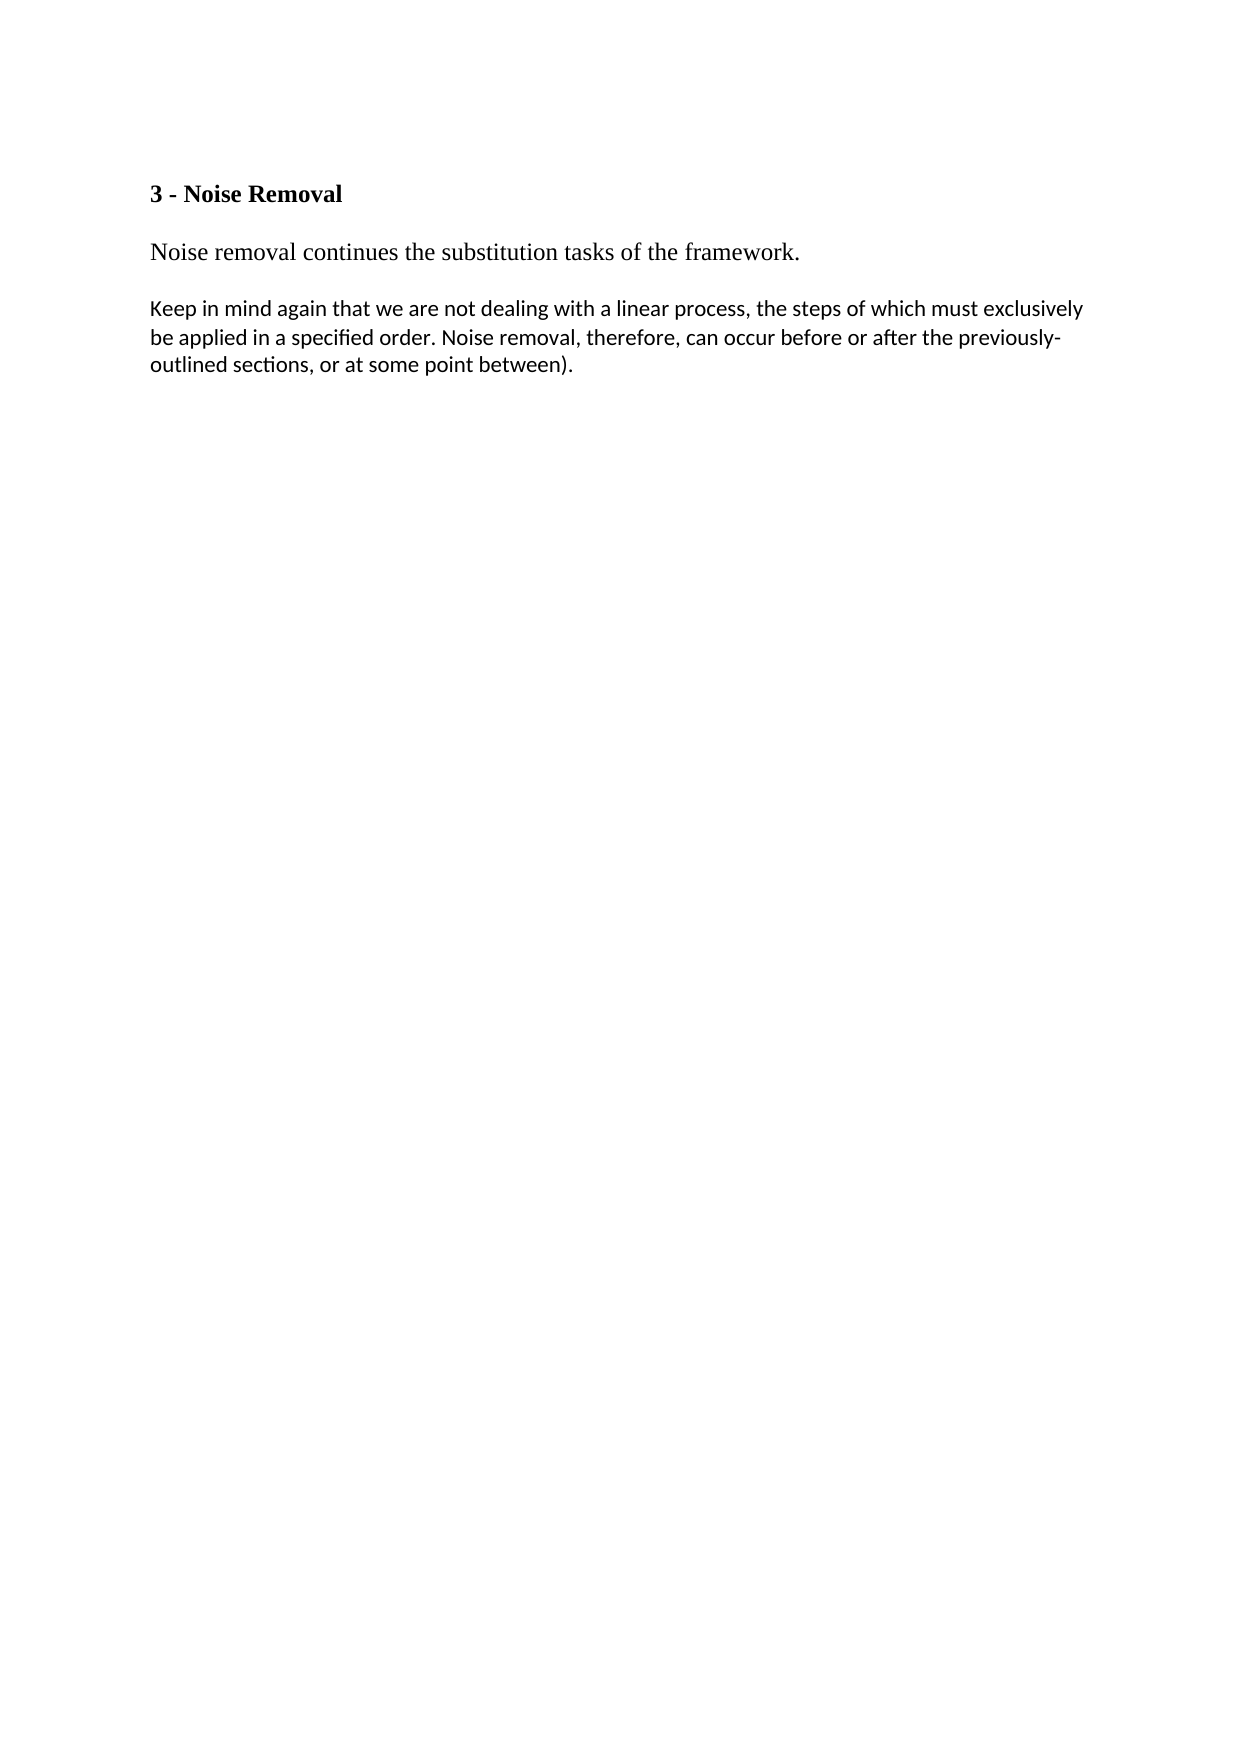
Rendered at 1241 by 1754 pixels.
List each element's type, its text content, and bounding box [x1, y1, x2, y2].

text Noise removal continues the substitution tasks of the framework. [150, 237, 1090, 265]
text Keep in mind again that we are not dealing with a linear process, the steps of which must exclusively be applied in a specified order. Noise removal, therefore, can occur before or after the previously-outlined sections, or at some point between). [150, 294, 1090, 379]
text 3 - Noise Removal [150, 150, 1090, 207]
